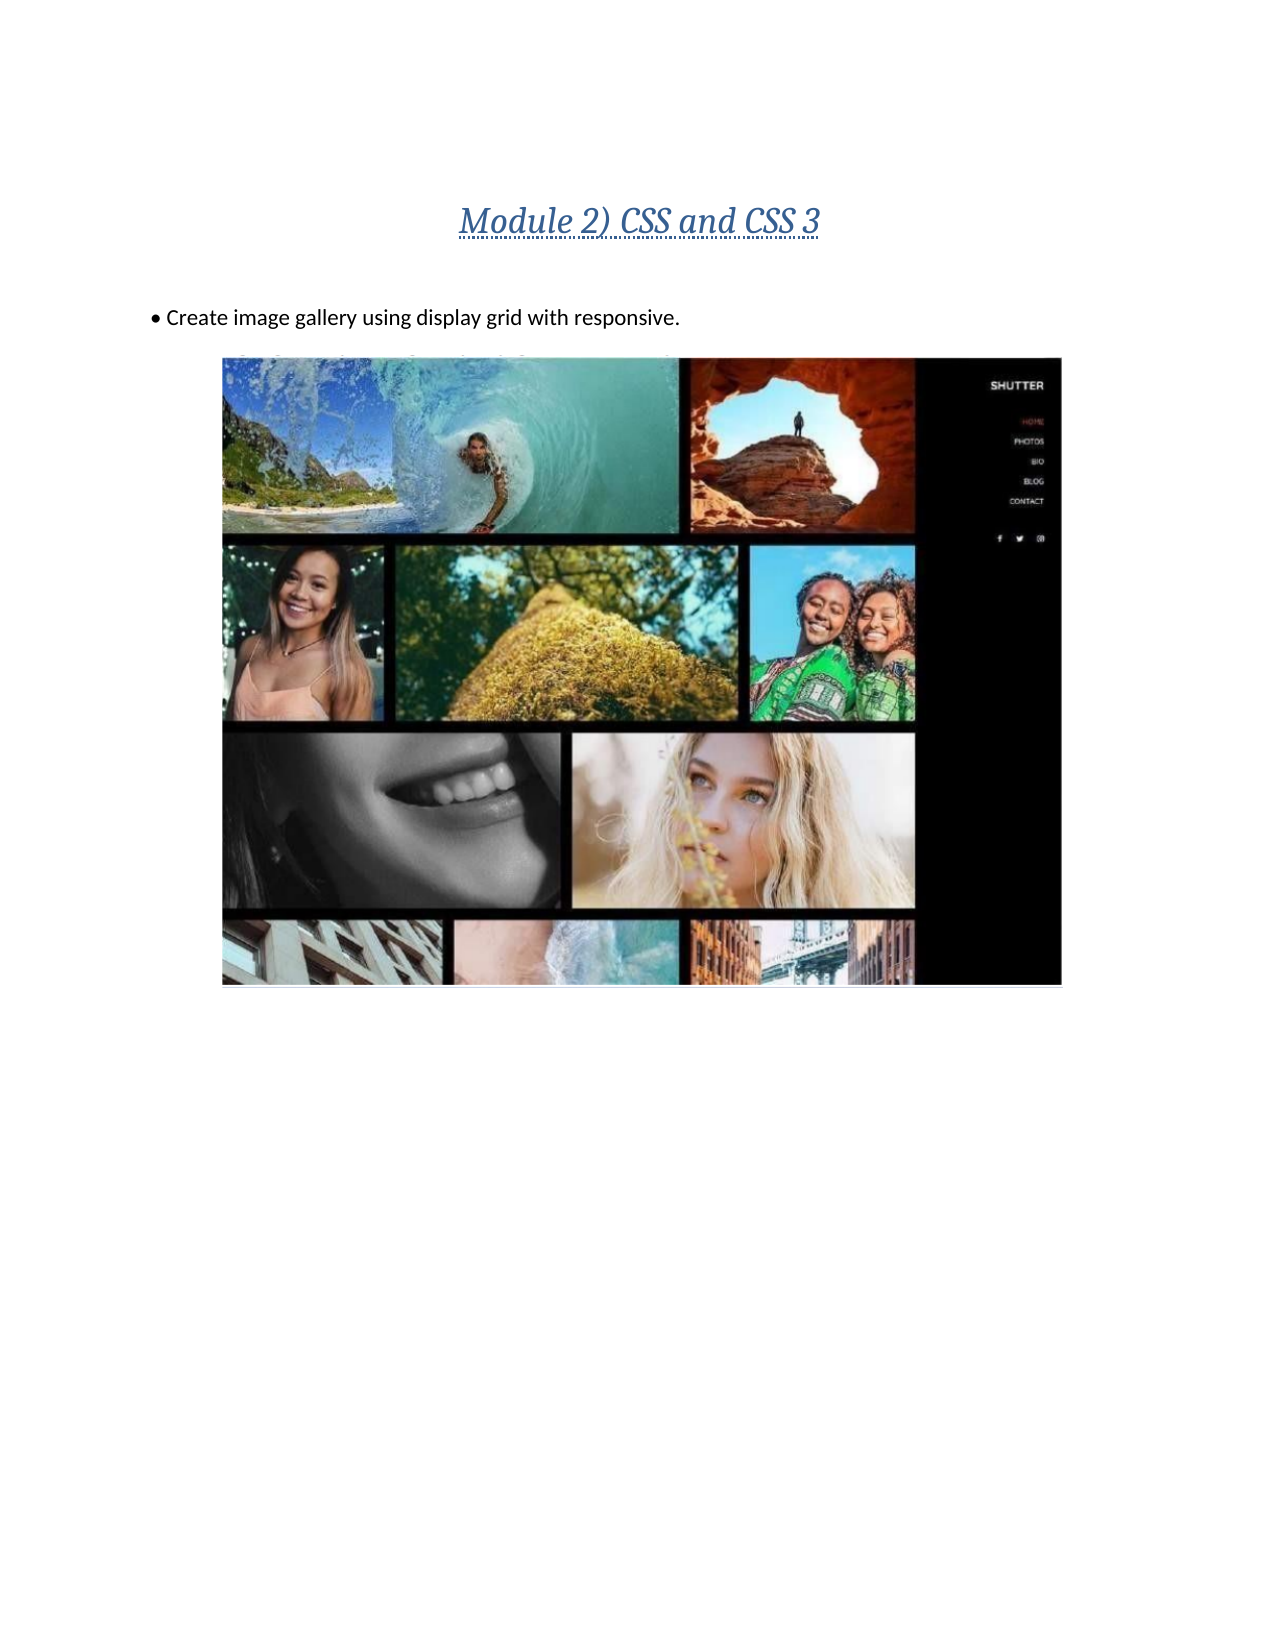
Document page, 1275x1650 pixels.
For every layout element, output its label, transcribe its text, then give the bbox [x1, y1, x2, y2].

text • Create image gallery using display grid with responsive. [150, 303, 1125, 331]
picture [222, 355, 1063, 988]
subtitle Module 2) CSS and CSS 3 [150, 200, 1125, 243]
